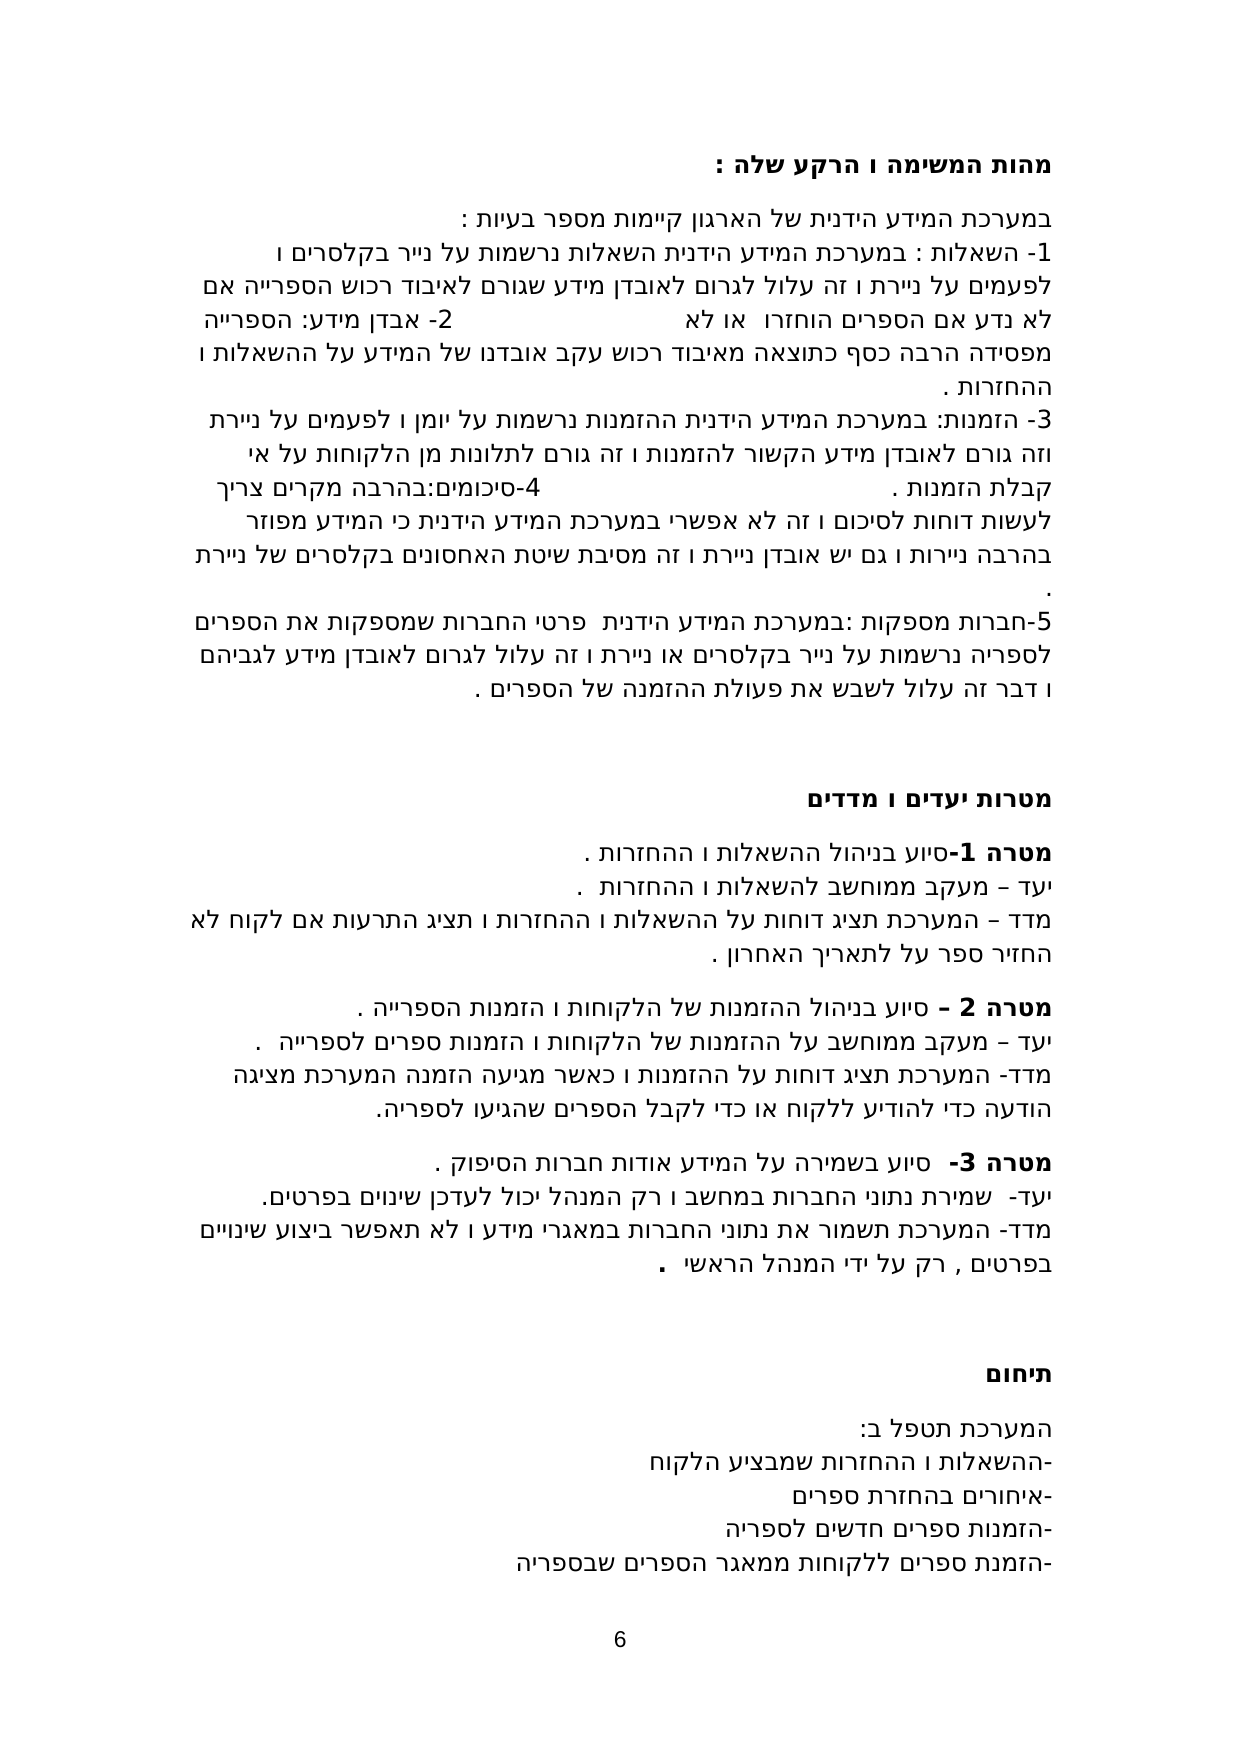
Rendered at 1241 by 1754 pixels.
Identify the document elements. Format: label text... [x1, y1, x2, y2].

text תיחום [187, 1359, 1053, 1388]
text מטרה 1-סיוע בניהול ההשאלות ו ההחזרות . יעד – מעקב ממוחשב להשאלות ו ההחזרות . מדד – המערכת תציג דוחות על ההשאלות ו ההחזרות ו תציג התרעות אם לקוח לא החזיר ספר על לתאריך האחרון . [187, 838, 1053, 968]
text במערכת המידע הידנית של הארגון קיימות מספר בעיות : 1- השאלות : במערכת המידע הידנית השאלות נרשמות על נייר בקלסרים ו לפעמים על ניירת ו זה עלול לגרום לאובדן מידע שגורם לאיבוד רכוש הספרייה אם לא נדע אם הספרים הוחזרו או לא 2- אבדן מידע: הספרייה מפסידה הרבה כסף כתוצאה מאיבוד רכוש עקב אובדנו של המידע על ההשאלות ו ההחזרות . 3- הזמנות: במערכת המידע הידנית ההזמנות נרשמות על יומן ו לפעמים על ניירת וזה גורם לאובדן מידע הקשור להזמנות ו זה גורם לתלונות מן הלקוחות על אי קבלת הזמנות . 4-סיכומים:בהרבה מקרים צריך לעשות דוחות לסיכום ו זה לא אפשרי במערכת המידע הידנית כי המידע מפוזר בהרבה ניירות ו גם יש אובדן ניירת ו זה מסיבת שיטת האחסונים בקלסרים של ניירת . 5-חברות מספקות :במערכת המידע הידנית פרטי החברות שמספקות את הספרים לספריה נרשמות על נייר בקלסרים או ניירת ו זה עלול לגרום לאובדן מידע לגביהם ו דבר זה עלול לשבש את פעולת ההזמנה של הספרים . [187, 204, 1053, 703]
text מטרות יעדים ו מדדים [187, 784, 1053, 813]
text מהות המשימה ו הרקע שלה : [187, 150, 1053, 179]
text מטרה 3- סיוע בשמירה על המידע אודות חברות הסיפוק . יעד- שמירת נתוני החברות במחשב ו רק המנהל יכול לעדכן שינוים בפרטים. מדד- המערכת תשמור את נתוני החברות במאגרי מידע ו לא תאפשר ביצוע שינויים בפרטים , רק על ידי המנהל הראשי . [187, 1148, 1053, 1278]
text מטרה 2 – סיוע בניהול ההזמנות של הלקוחות ו הזמנות הספרייה . יעד – מעקב ממוחשב על ההזמנות של הלקוחות ו הזמנות ספרים לספרייה . מדד- המערכת תציג דוחות על ההזמנות ו כאשר מגיעה הזמנה המערכת מציגה הודעה כדי להודיע ללקוח או כדי לקבל הספרים שהגיעו לספריה. [187, 993, 1053, 1123]
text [187, 1414, 1053, 1577]
